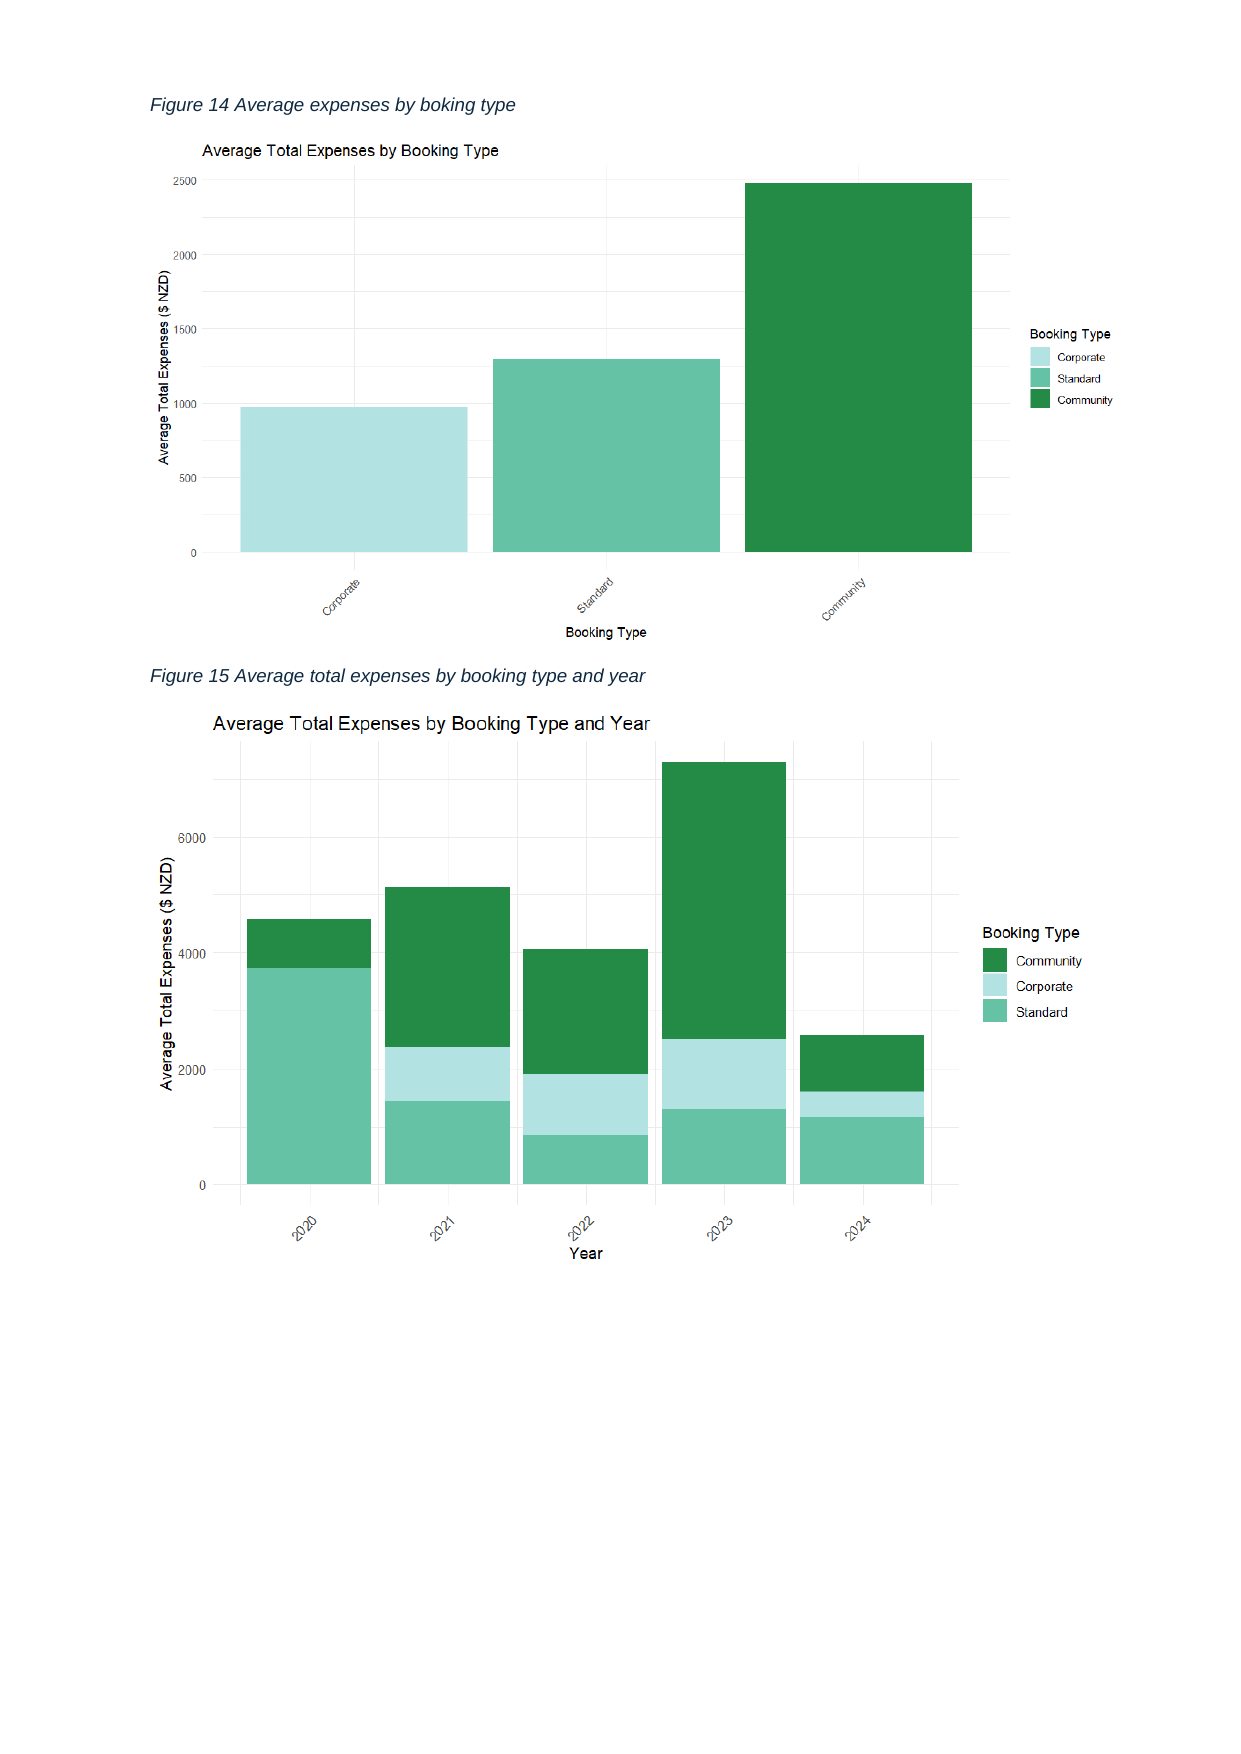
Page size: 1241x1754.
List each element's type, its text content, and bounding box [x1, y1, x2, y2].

picture [150, 706, 1098, 1270]
text Figure 15 Average total expenses by booking type and year [150, 664, 1090, 686]
text Figure 14 Average expenses by boking type [150, 94, 1090, 115]
picture [150, 136, 1125, 646]
